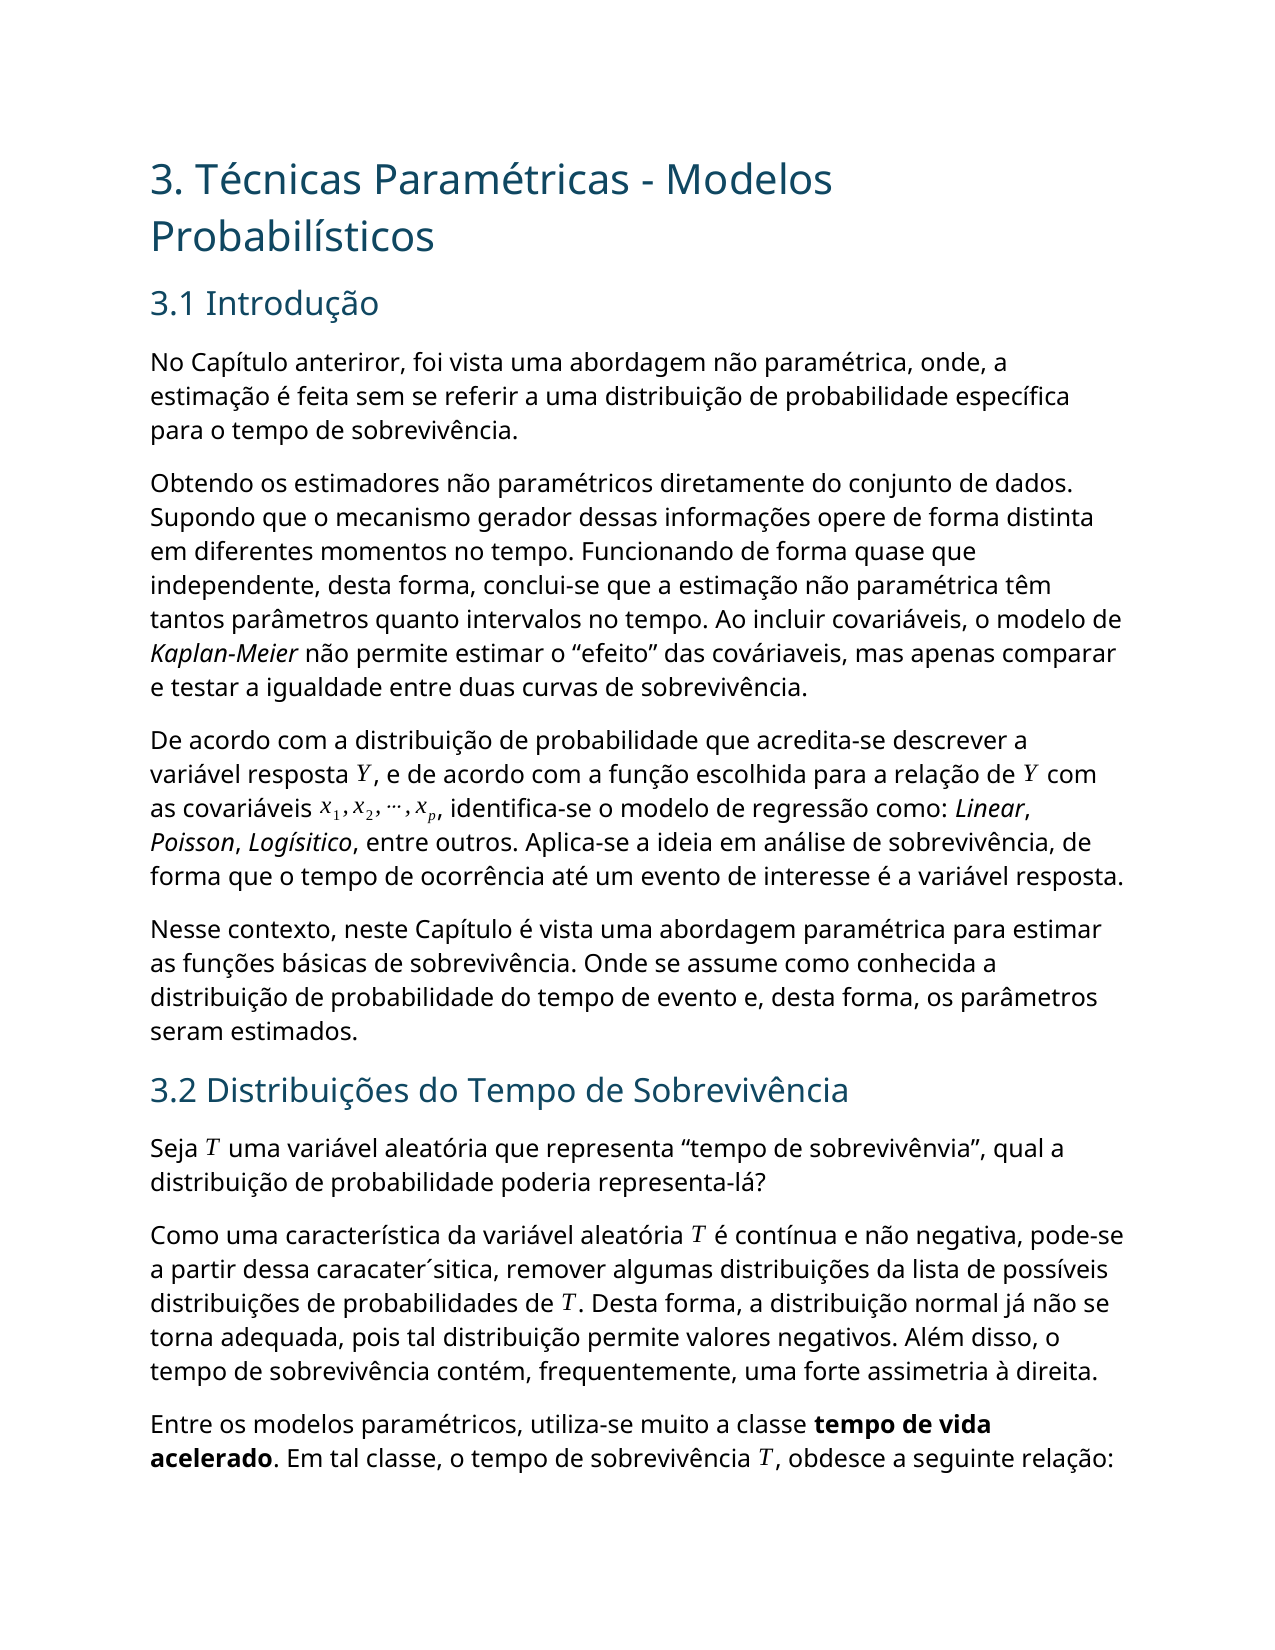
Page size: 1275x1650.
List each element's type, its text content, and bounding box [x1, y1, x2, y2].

text Nesse contexto, neste Capítulo é vista uma abordagem paramétrica para estimar as funções básicas de sobrevivência. Onde se assume como conhecida a distribuição de probabilidade do tempo de evento e, desta forma, os parâmetros seram estimados. [150, 912, 1125, 1048]
text Seja uma variável aleatória que representa “tempo de sobrevivênvia”, qual a distribuição de probabilidade poderia representa-lá? [150, 1131, 1125, 1199]
subtitle 3.2 Distribuições do Tempo de Sobrevivência [150, 1067, 1125, 1112]
subtitle 3.1 Introdução [150, 280, 1125, 326]
text Entre os modelos paramétricos, utiliza-se muito a classe tempo de vida acelerado. Em tal classe, o tempo de sobrevivência , obdesce a seguinte relação: [150, 1407, 1125, 1475]
text No Capítulo anteriror, foi vista uma abordagem não paramétrica, onde, a estimação é feita sem se referir a uma distribuição de probabilidade específica para o tempo de sobrevivência. [150, 344, 1125, 447]
text De acordo com a distribuição de probabilidade que acredita-se descrever a variável resposta , e de acordo com a função escolhida para a relação de com as covariáveis , identifica-se o modelo de regressão como: Linear, Poisson, Logísitico, entre outros. Aplica-se a ideia em análise de sobrevivência, de forma que o tempo de ocorrência até um evento de interesse é a variável resposta. [150, 722, 1125, 893]
text Obtendo os estimadores não paramétricos diretamente do conjunto de dados. Supondo que o mecanismo gerador dessas informações opere de forma distinta em diferentes momentos no tempo. Funcionando de forma quase que independente, desta forma, conclui-se que a estimação não paramétrica têm tantos parâmetros quanto intervalos no tempo. Ao incluir covariáveis, o modelo de Kaplan-Meier não permite estimar o “efeito” das cováriaveis, mas apenas comparar e testar a igualdade entre duas curvas de sobrevivência. [150, 465, 1125, 704]
subtitle 3. Técnicas Paramétricas - Modelos Probabilísticos [150, 150, 1125, 263]
text Como uma característica da variável aleatória é contínua e não negativa, pode-se a partir dessa caracater´sitica, remover algumas distribuições da lista de possíveis distribuições de probabilidades de . Desta forma, a distribuição normal já não se torna adequada, pois tal distribuição permite valores negativos. Além disso, o tempo de sobrevivência contém, frequentemente, uma forte assimetria à direita. [150, 1218, 1125, 1388]
